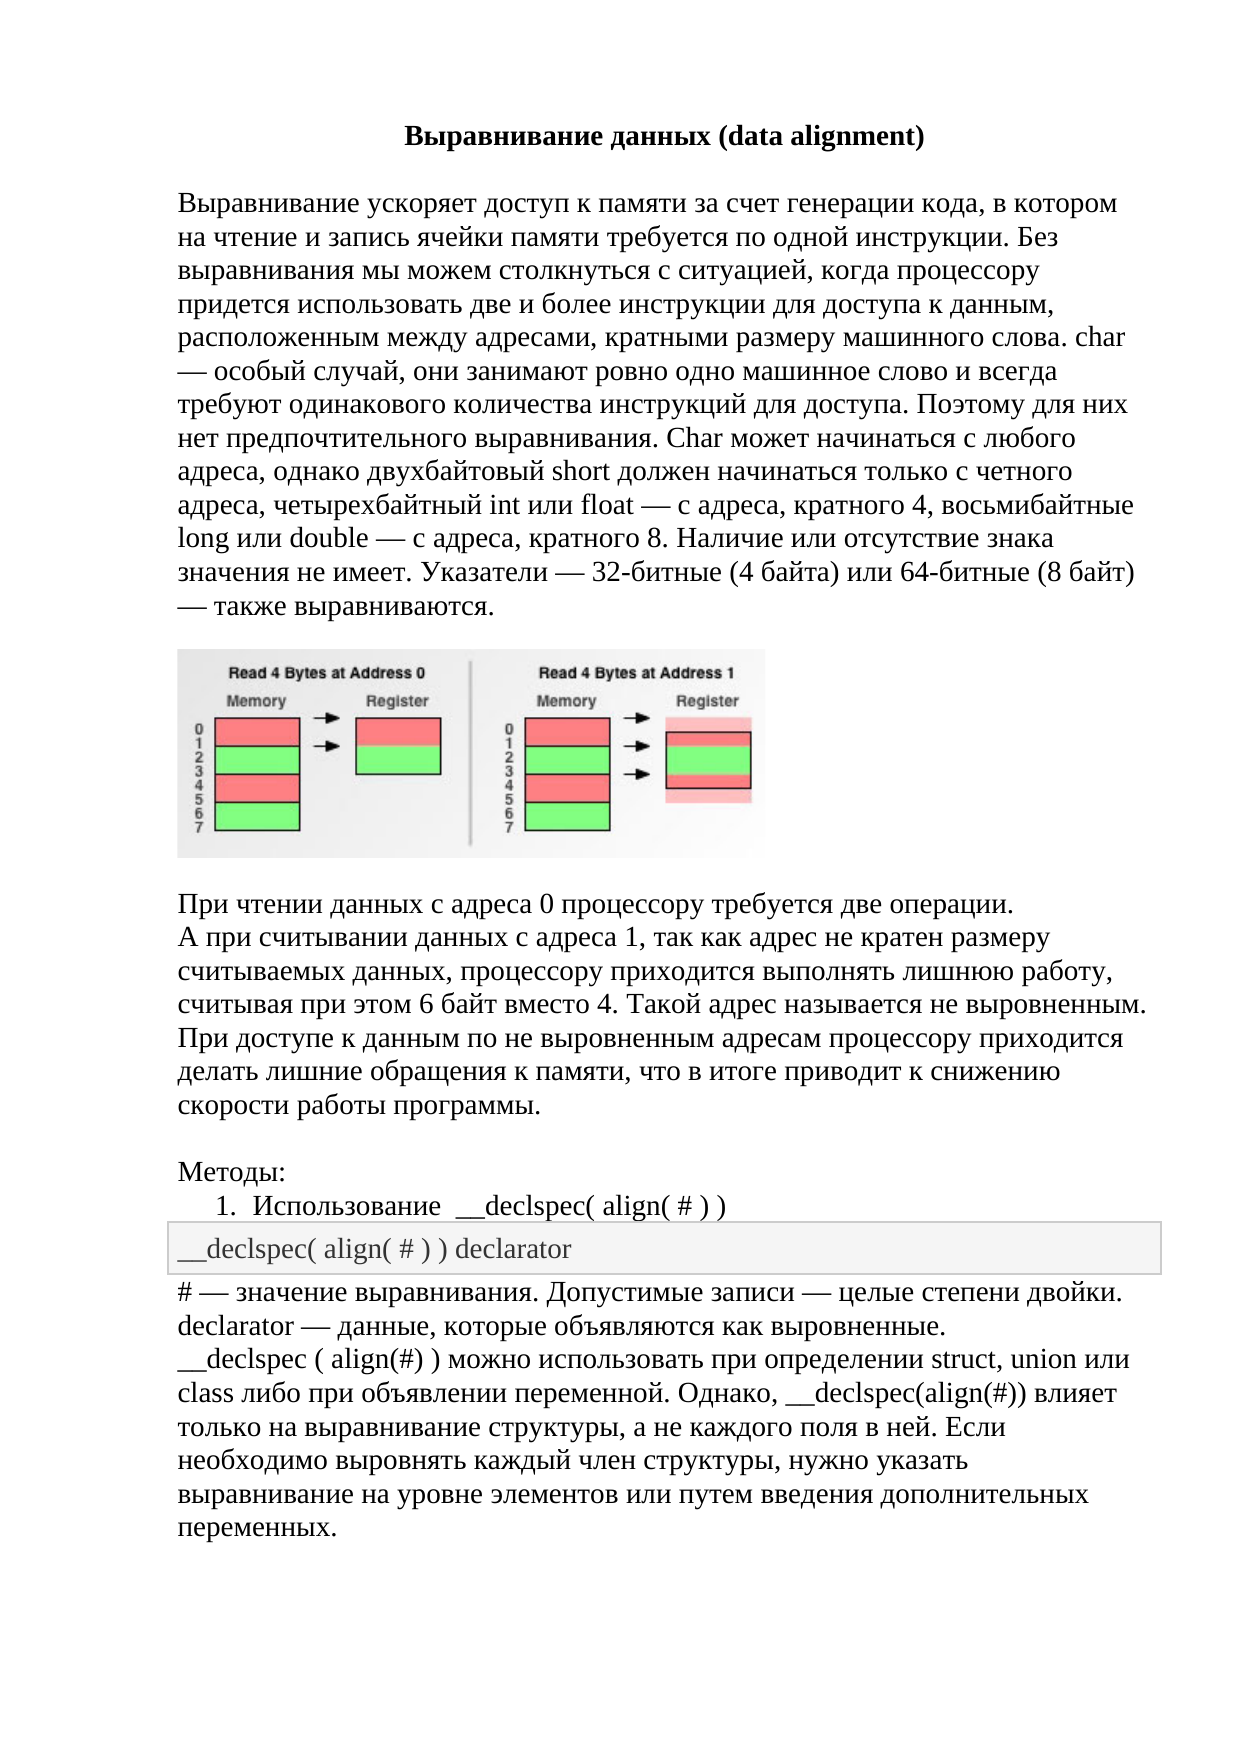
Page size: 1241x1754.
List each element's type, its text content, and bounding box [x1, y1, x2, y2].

subtitle Выравнивание данных (data alignment) [177, 118, 1152, 152]
list Использование __declspec( align( # ) ) [215, 1188, 1152, 1221]
text А при считывании данных с адреса 1, так как адрес не кратен размеру считываемых данных, процессору приходится выполнять лишнюю работу, считывая при этом 6 байт вместо 4. Такой адрес называется не выровненным. При доступе к данным по не выровненным адресам процессору приходится делать лишние обращения к памяти, что в итоге приводит к снижению скорости работы программы. [177, 919, 1152, 1121]
text Выравнивание ускоряет доступ к памяти за счет генерации кода, в котором на чтение и запись ячейки памяти требуется по одной инструкции. Без выравнивания мы можем столкнуться с ситуацией, когда процессору придется использовать две и более инструкции для доступа к данным, расположенным между адресами, кратными размеру машинного слова. char — особый случай, они занимают ровно одно машинное слово и всегда требуют одинакового количества инструкций для доступа. Поэтому для них нет предпочтительного выравнивания. Сhar может начинаться с любого адреса, однако двухбайтовый short должен начинаться только с четного адреса, четырехбайтный int или float — с адреса, кратного 4, восьмибайтные long или double — с адреса, кратного 8. Наличие или отсутствие знака значения не имеет. Указатели — 32-битные (4 байта) или 64-битные (8 байт) — также выравниваются. [177, 185, 1152, 649]
text Методы: [177, 1154, 1152, 1188]
picture [177, 649, 766, 858]
text # — значение выравнивания. Допустимые записи — целые степени двойки. declarator — данные, которые объявляются как выровненные. [177, 1275, 1152, 1342]
text __declspec ( align(#) ) можно использовать при определении struct, union или class либо при объявлении переменной. Однако, __declspec(align(#)) влияет только на выравнивание структуры, а не каждого поля в ней. Если необходимо выровнять каждый член структуры, нужно указать выравнивание на уровне элементов или путем введения дополнительных переменных. [177, 1342, 1152, 1543]
text __declspec( align( # ) ) declarator [169, 1223, 1160, 1273]
text При чтении данных с адреса 0 процессору требуется две операции. [177, 886, 1152, 919]
